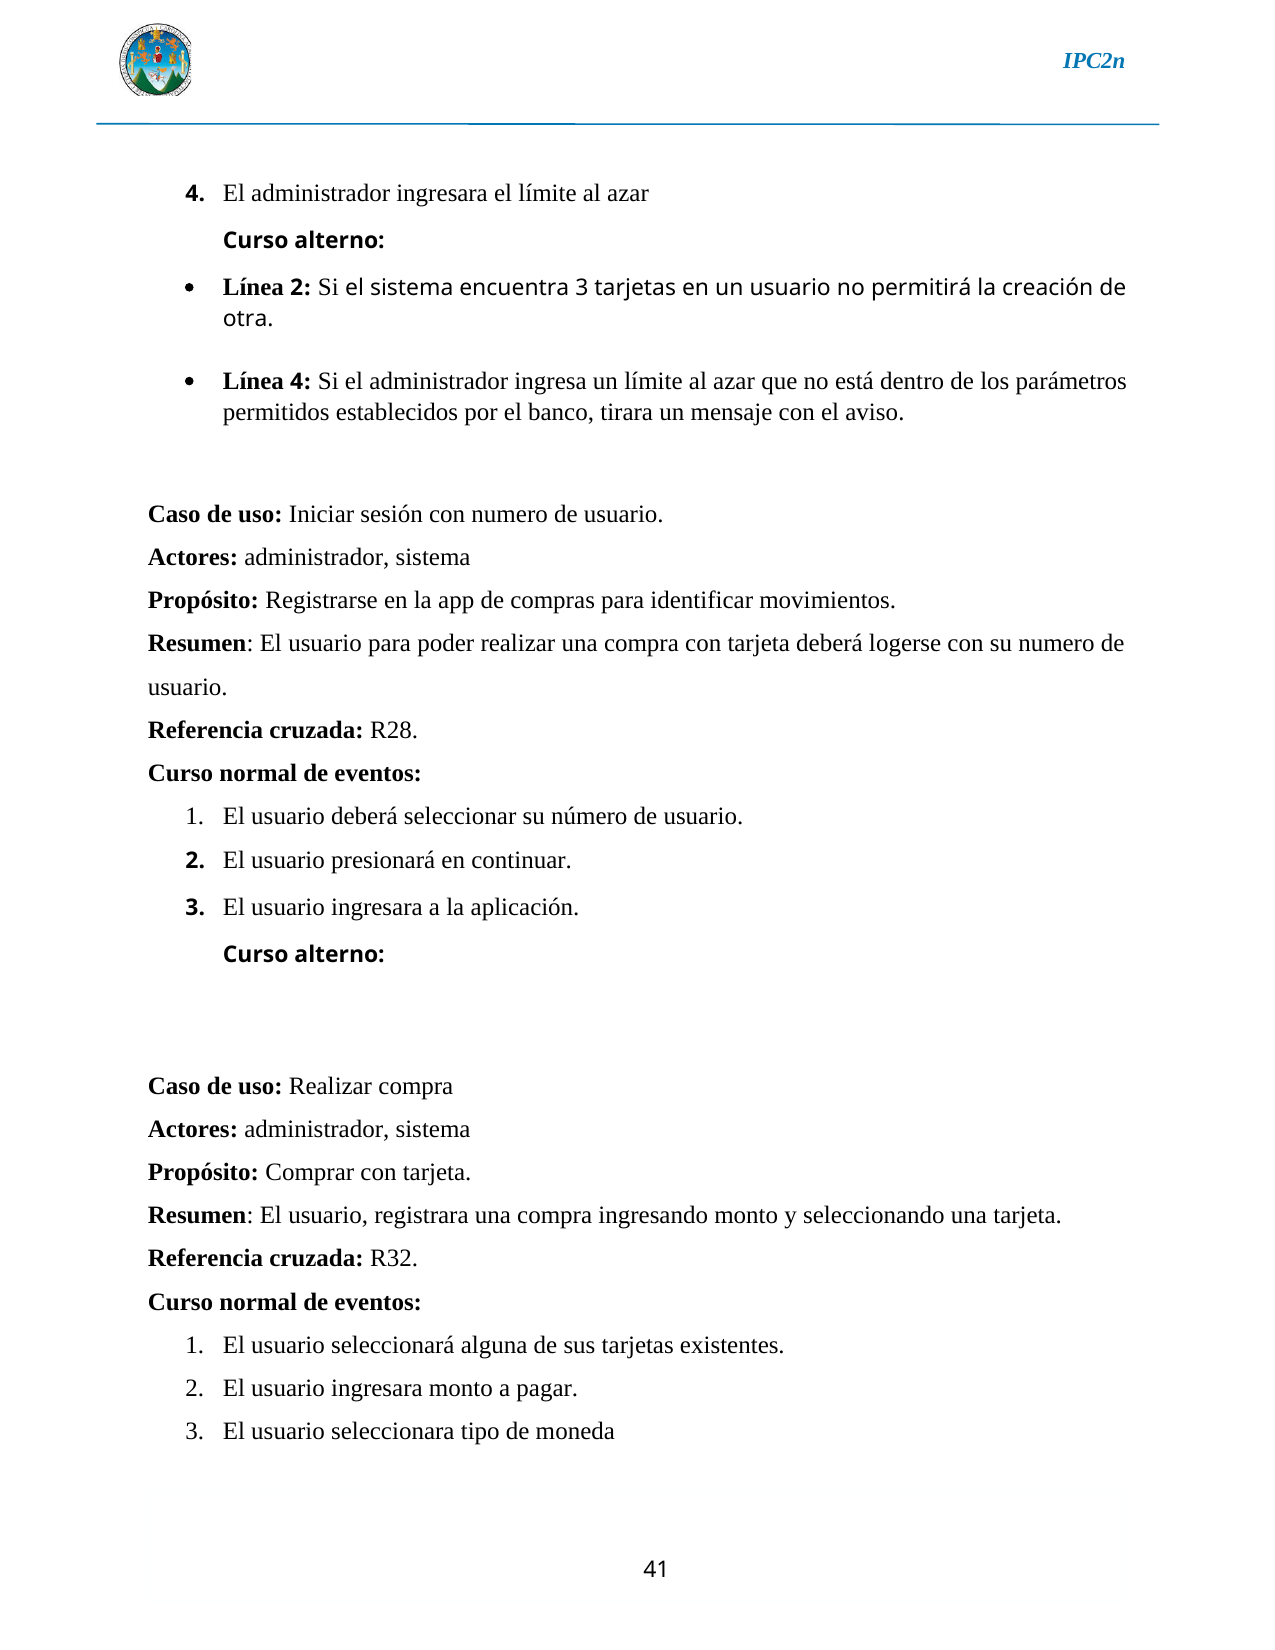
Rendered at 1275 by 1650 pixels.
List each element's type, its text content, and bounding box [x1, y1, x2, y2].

text Caso de uso: Realizar compra [148, 1071, 1127, 1100]
text Actores: administrador, sistema [148, 542, 1127, 571]
text Actores: administrador, sistema [148, 1114, 1127, 1143]
text Curso normal de eventos: [148, 758, 1127, 787]
text Referencia cruzada: R28. [148, 715, 1127, 743]
list El usuario ingresara a la aplicación. Curso alterno: [185, 891, 1127, 969]
text Curso normal de eventos: [148, 1287, 1127, 1315]
list El usuario seleccionará alguna de sus tarjetas existentes. [185, 1330, 1127, 1358]
text Caso de uso: Iniciar sesión con numero de usuario. [148, 499, 1127, 528]
list Línea 4: Si el administrador ingresa un límite al azar que no está dentro de los parámetros permitidos establecidos por el banco, tirara un mensaje con el aviso. [185, 365, 1127, 427]
text Propósito: Registrarse en la app de compras para identificar movimientos. [148, 585, 1127, 614]
text Resumen: El usuario, registrara una compra ingresando monto y seleccionando una tarjeta. [148, 1200, 1127, 1229]
text Propósito: Comprar con tarjeta. [148, 1157, 1127, 1186]
list El usuario ingresara monto a pagar. [185, 1373, 1127, 1402]
list El usuario presionará en continuar. [185, 844, 1127, 875]
list El usuario seleccionara tipo de moneda [185, 1416, 1127, 1445]
list El administrador ingresara el límite al azar Curso alterno: [185, 177, 1127, 255]
text Referencia cruzada: R32. [148, 1243, 1127, 1272]
text Resumen: El usuario para poder realizar una compra con tarjeta deberá logerse con su numero de usuario. [148, 628, 1127, 700]
list Línea 2: Si el sistema encuentra 3 tarjetas en un usuario no permitirá la creación de otra. [185, 271, 1127, 333]
list El usuario deberá seleccionar su número de usuario. [185, 801, 1127, 830]
picture [119, 23, 192, 96]
